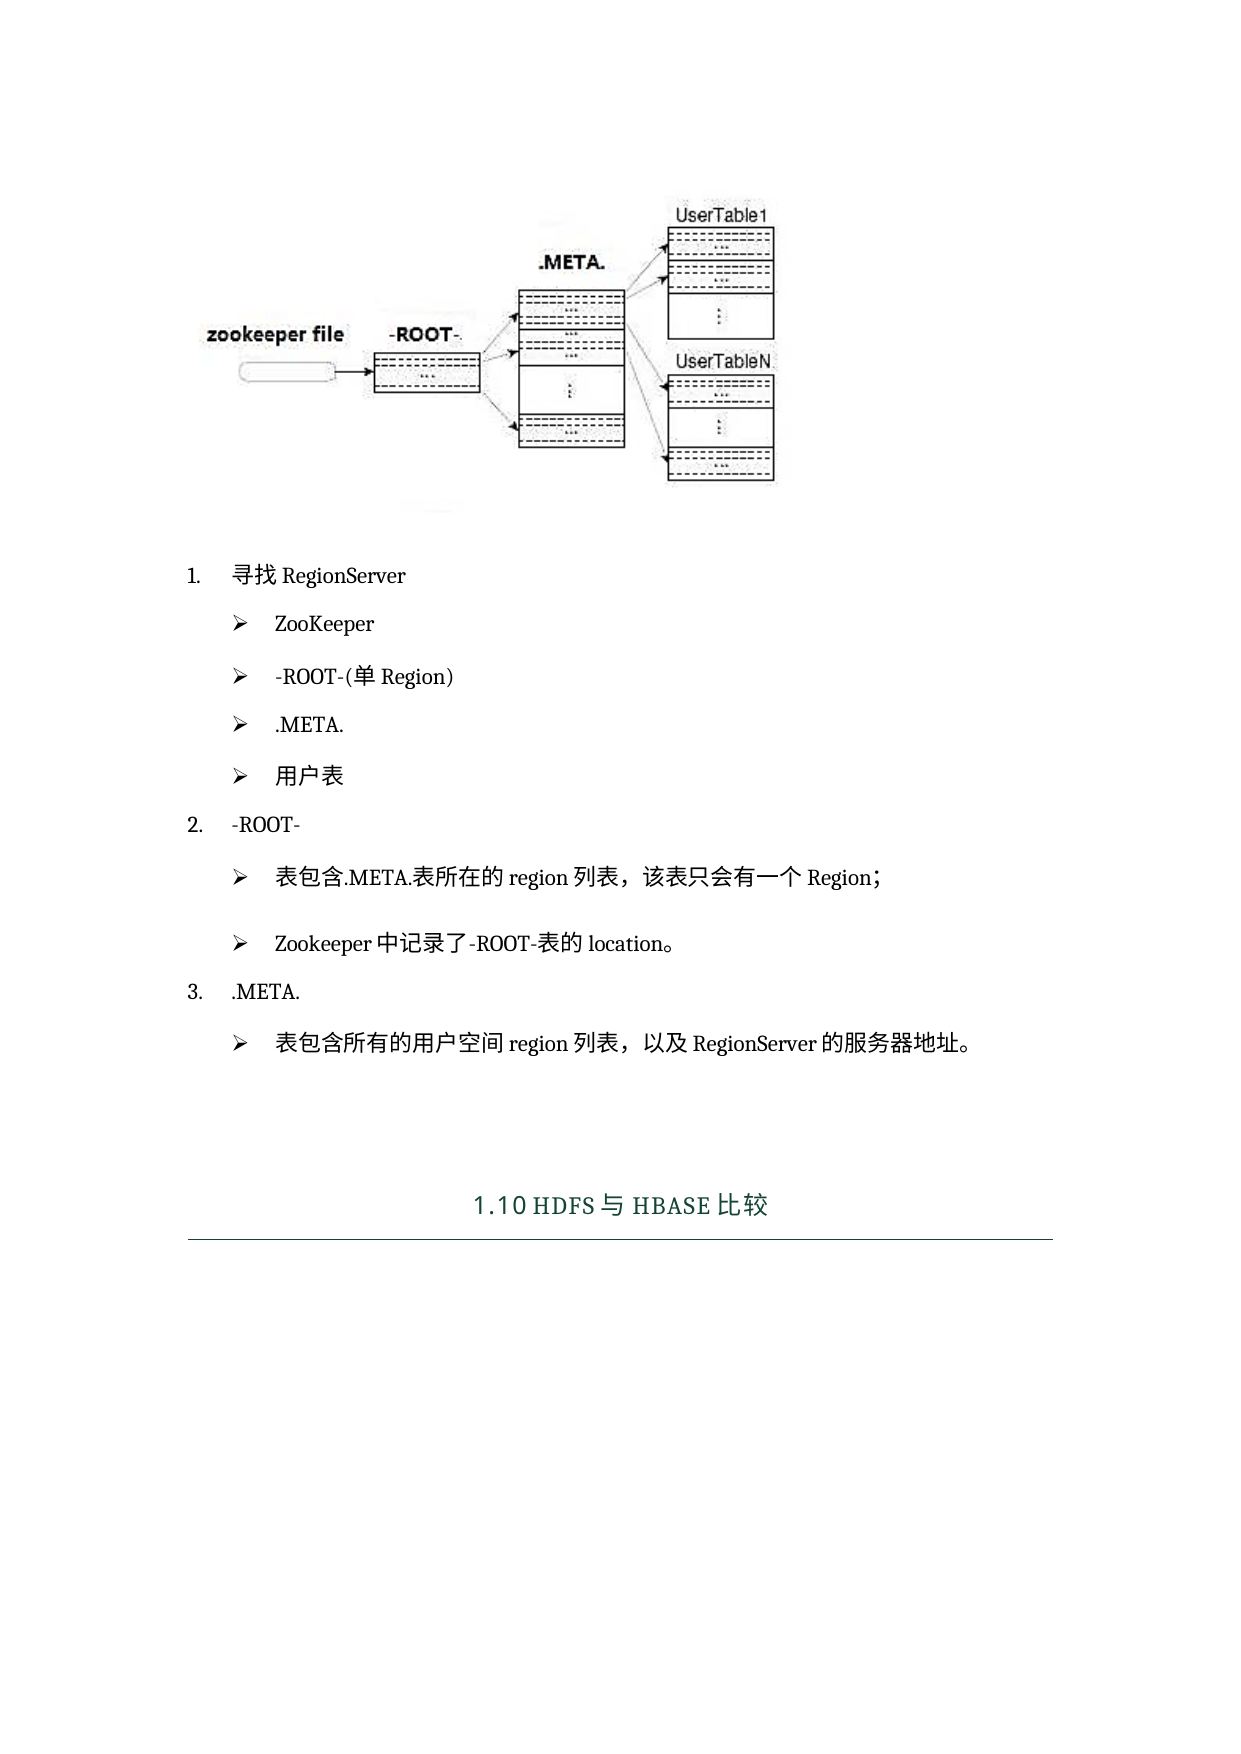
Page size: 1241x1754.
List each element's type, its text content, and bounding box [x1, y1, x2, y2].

list ZooKeeper [231, 608, 1053, 641]
list -ROOT- [187, 809, 1053, 841]
subtitle HDFS与Hbase比较 [187, 1172, 1053, 1240]
list 用户表 [231, 742, 1053, 807]
list .META. [187, 976, 1053, 1008]
list 寻找RegionServer [187, 542, 1053, 607]
list 表包含所有的用户空间region列表，以及RegionServer的服务器地址。 [231, 1009, 1053, 1074]
list Zookeeper中记录了-ROOT-表的location。 [231, 909, 1053, 974]
list -ROOT-(单Region) [231, 642, 1053, 707]
list 表包含.META.表所在的region列表，该表只会有一个Region； [231, 842, 1053, 907]
list .META. [231, 708, 1053, 741]
